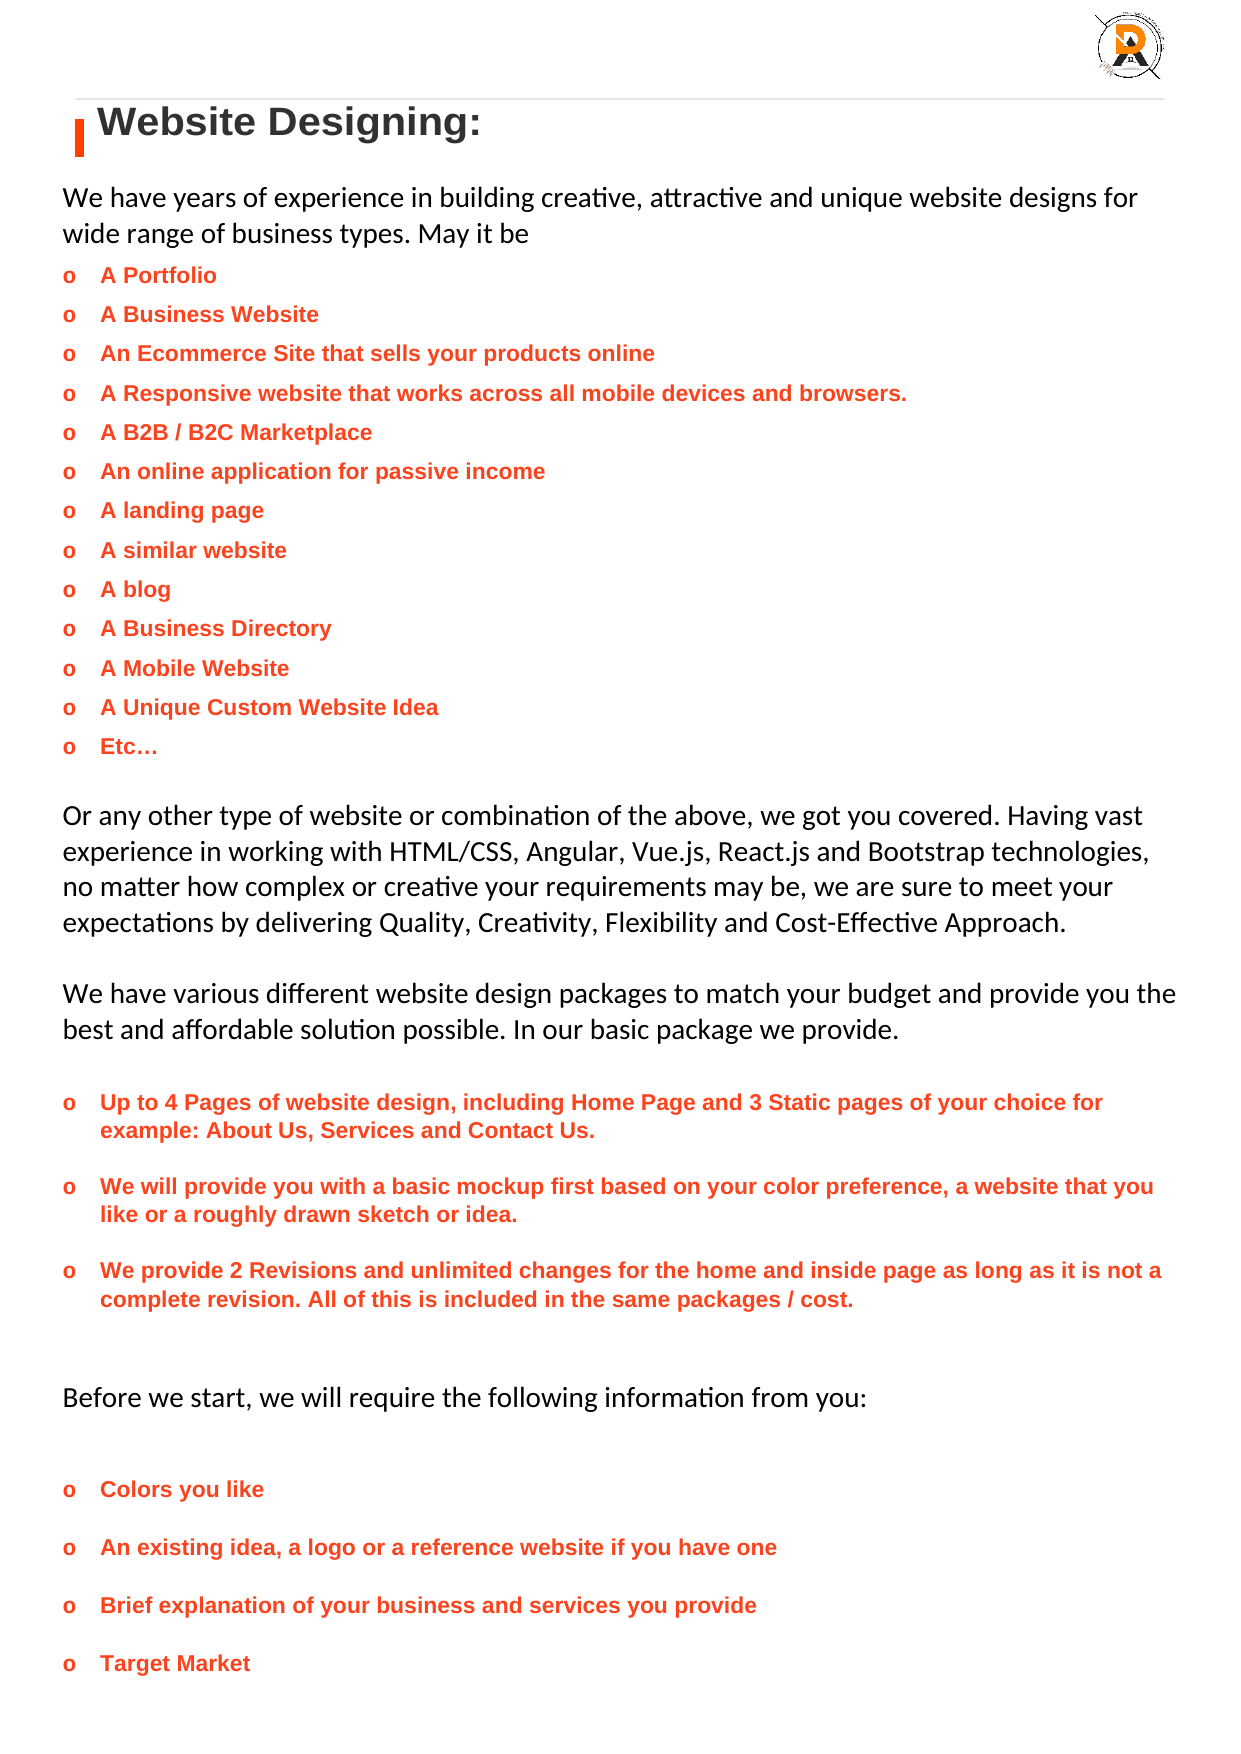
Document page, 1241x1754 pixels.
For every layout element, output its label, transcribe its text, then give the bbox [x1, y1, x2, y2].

list A Mobile Website [62, 654, 1178, 683]
list A Unique Custom Website Idea [62, 694, 1178, 722]
picture [1095, 12, 1165, 79]
text Before we start, we will require the following information from you: [62, 1379, 1178, 1446]
list An existing idea, a logo or a reference website if you have one [62, 1534, 1178, 1562]
list Brief explanation of your business and services you provide [62, 1592, 1178, 1620]
list A similar website [62, 537, 1178, 565]
text We have years of experience in building creative, attractive and unique website designs for wide range of business types. May it be [62, 179, 1178, 251]
list A Responsive website that works across all mobile devices and browsers. [62, 379, 1178, 408]
list A B2B / B2C Marketplace [62, 419, 1178, 447]
list A landing page [62, 497, 1178, 526]
list Up to 4 Pages of website design, including Home Page and 3 Static pages of your choice for example: About Us, Services and Contact Us. [62, 1089, 1178, 1143]
list An Ecommerce Site that sells your products online [62, 340, 1178, 369]
text Or any other type of website or combination of the above, we got you covered. Having vast experience in working with HTML/CSS, Angular, Vue.js, React.js and Bootstrap technologies, no matter how complex or creative your requirements may be, we are sure to meet your expectations by delivering Quality, Creativity, Flexibility and Cost-Effective Approach. We have various different website design packages to match your budget and provide you the best and affordable solution possible. In our basic package we provide. [62, 797, 1178, 1046]
list Target Market [62, 1650, 1178, 1678]
list A blog [62, 576, 1178, 604]
list Colors you like [62, 1476, 1178, 1504]
list We provide 2 Revisions and unlimited changes for the home and inside page as long as it is not a complete revision. All of this is included in the same packages / cost. [62, 1257, 1178, 1312]
subtitle Website Designing: [62, 98, 1178, 143]
list A Portfolio [62, 262, 1178, 290]
list A Business Website [62, 301, 1178, 329]
list We will provide you with a basic mockup first based on your color preference, a website that you like or a roughly drawn sketch or idea. [62, 1173, 1178, 1228]
list Etc… [62, 733, 1178, 761]
list An online application for passive income [62, 458, 1178, 486]
list A Business Directory [62, 615, 1178, 643]
